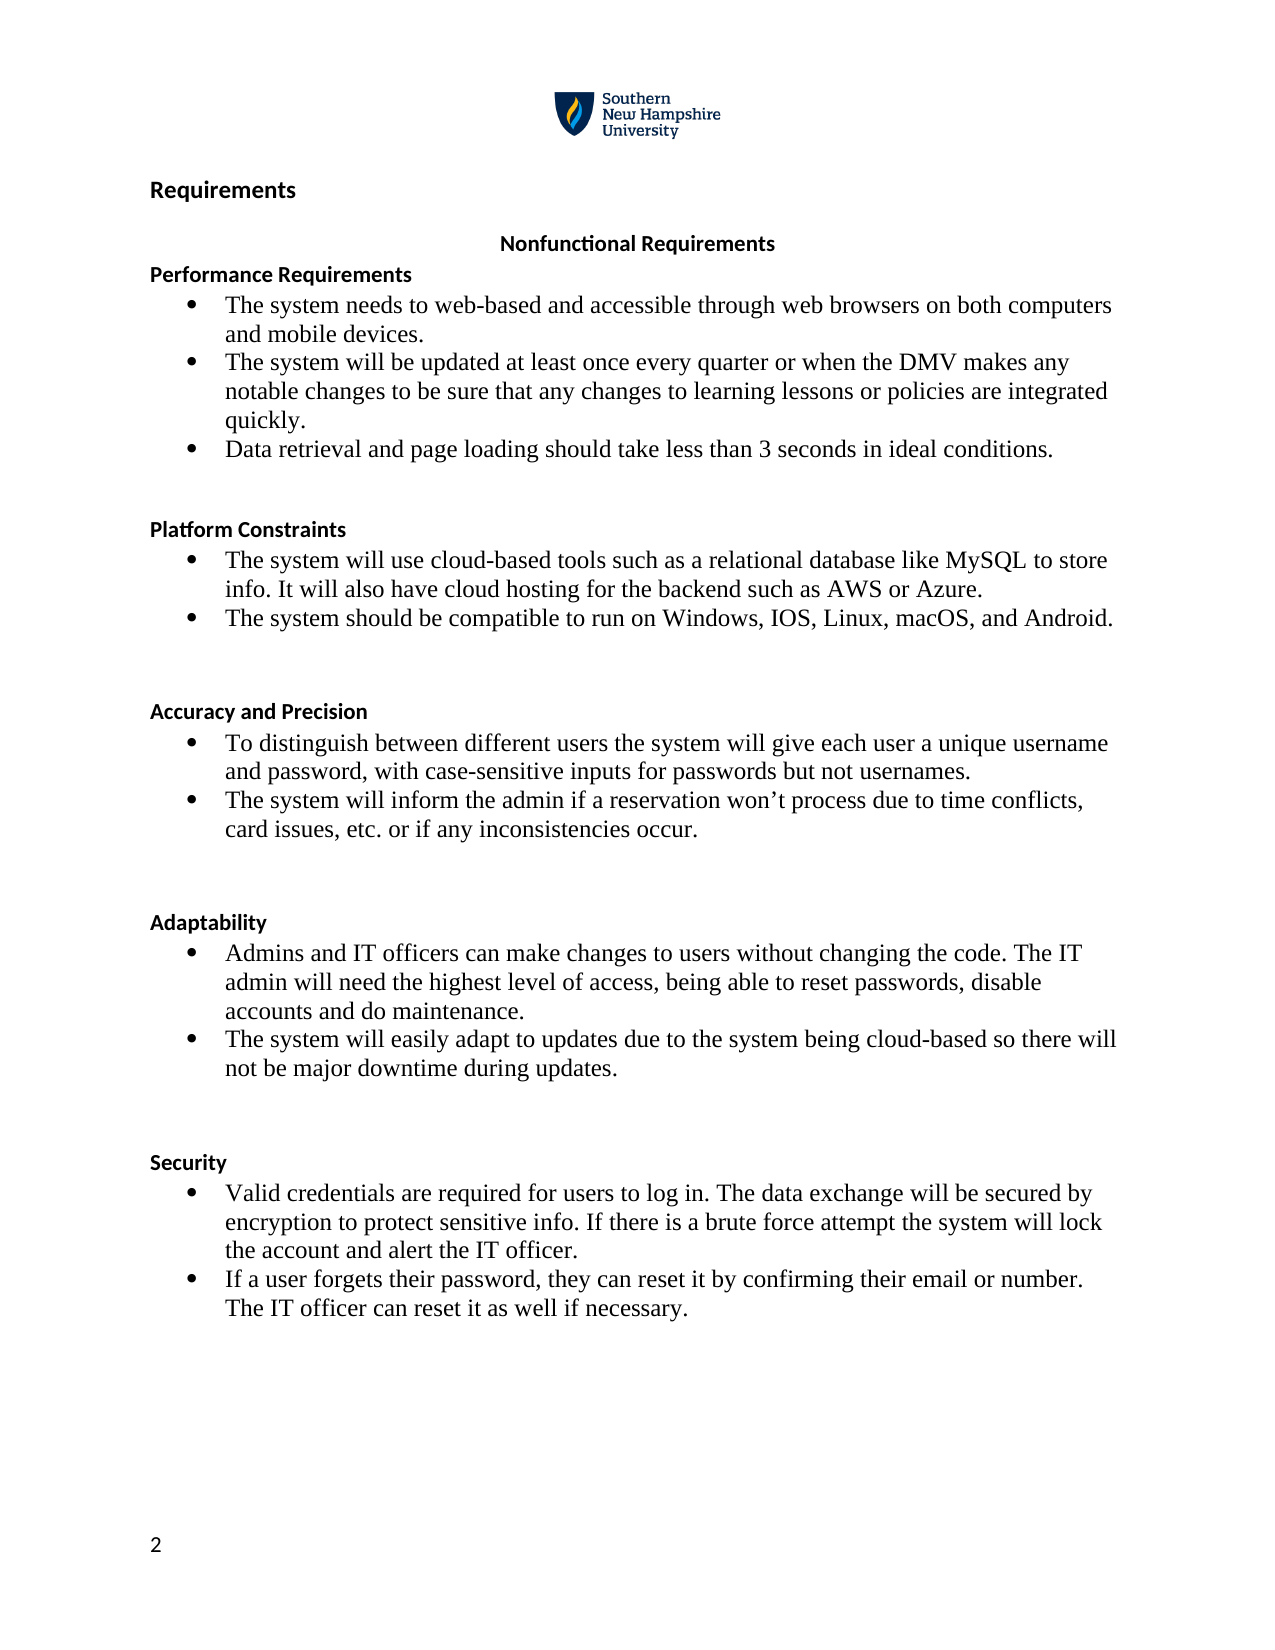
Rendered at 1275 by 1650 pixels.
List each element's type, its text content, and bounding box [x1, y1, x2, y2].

subtitle Security [150, 1148, 1125, 1176]
list The system will easily adapt to updates due to the system being cloud-based so there will not be major downtime during updates. [187, 1024, 1125, 1082]
list Admins and IT officers can make changes to users without changing the code. The IT admin will need the highest level of access, being able to reset passwords, disable accounts and do maintenance. [187, 938, 1125, 1024]
subtitle Performance Requirements [150, 260, 1125, 288]
list If a user forgets their password, they can reset it by confirming their email or number. The IT officer can reset it as well if necessary. [187, 1264, 1125, 1322]
list The system should be compatible to run on Windows, IOS, Linux, macOS, and Android. [187, 603, 1125, 632]
list The system needs to web-based and accessible through web browsers on both computers and mobile devices. [187, 290, 1125, 347]
picture [546, 75, 729, 154]
subtitle Nonfunctional Requirements [150, 229, 1125, 257]
list The system will inform the admin if a reservation won’t process due to time conflicts, card issues, etc. or if any inconsistencies occur. [187, 785, 1125, 843]
subtitle Requirements [150, 174, 1125, 204]
list Valid credentials are required for users to log in. The data exchange will be secured by encryption to protect sensitive info. If there is a brute force attempt the system will lock the account and alert the IT officer. [187, 1178, 1125, 1264]
list The system will use cloud-based tools such as a relational database like MySQL to store info. It will also have cloud hosting for the backend such as AWS or Azure. [187, 546, 1125, 603]
list Data retrieval and page loading should take less than 3 seconds in ideal conditions. [187, 434, 1125, 462]
subtitle Accuracy and Precision [150, 697, 1125, 725]
subtitle Platform Constraints [150, 515, 1125, 543]
list To distinguish between different users the system will give each user a unique username and password, with case-sensitive inputs for passwords but not usernames. [187, 728, 1125, 785]
subtitle Adaptability [150, 908, 1125, 936]
list The system will be updated at least once every quarter or when the DMV makes any notable changes to be sure that any changes to learning lessons or policies are integrated quickly. [187, 347, 1125, 434]
